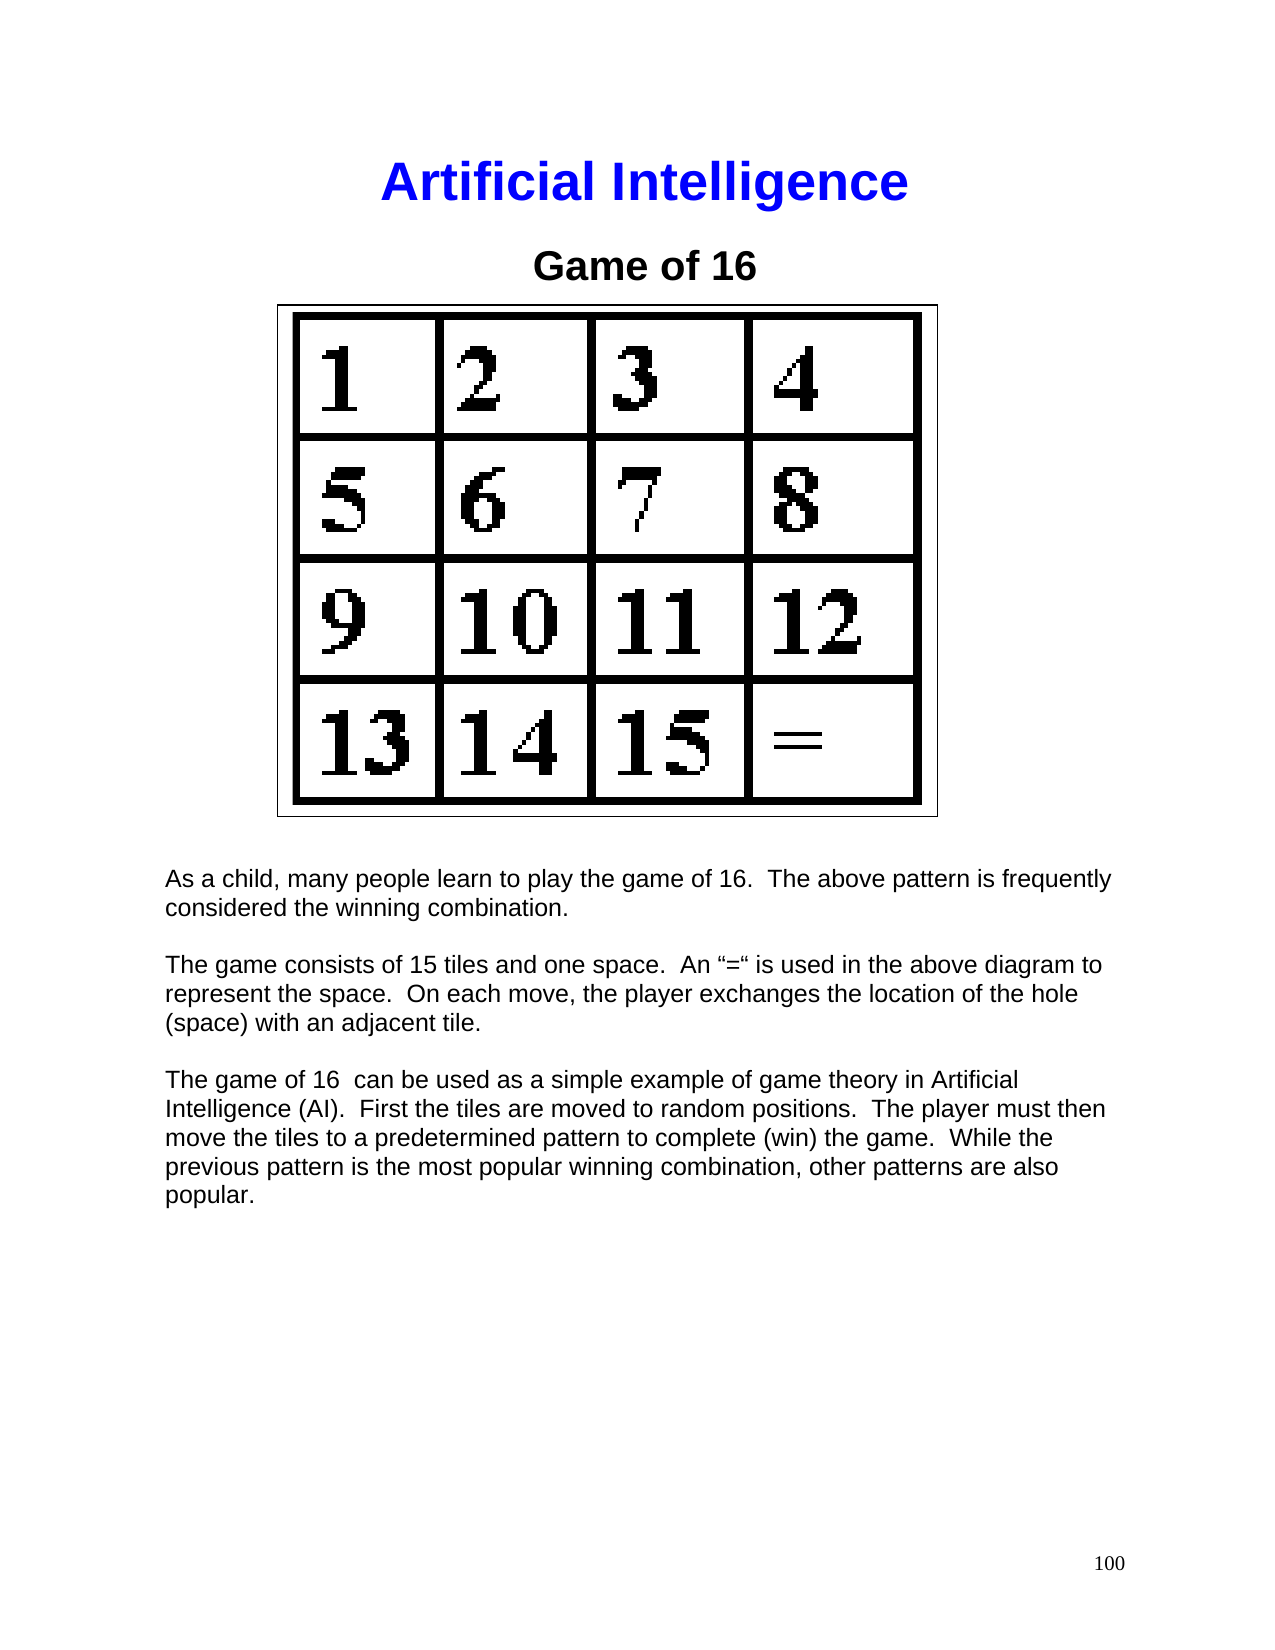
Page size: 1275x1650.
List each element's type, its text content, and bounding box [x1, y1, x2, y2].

title Artificial Intelligence [165, 150, 1125, 212]
picture [292, 312, 927, 810]
text The game of 16 can be used as a simple example of game theory in Artificial Intelligence (AI). First the tiles are moved to random positions. The player must then move the tiles to a predetermined pattern to complete (win) the game. While the previous pattern is the most popular winning combination, other patterns are also popular. [165, 1065, 1125, 1209]
text As a child, many people learn to play the game of 16. The above pattern is frequently considered the winning combination. [165, 864, 1125, 921]
text The game consists of 15 tiles and one space. An “=“ is used in the above diagram to represent the space. On each move, the player exchanges the location of the hole (space) with an adjacent tile. [165, 950, 1125, 1036]
text Game of 16 [165, 241, 1125, 289]
